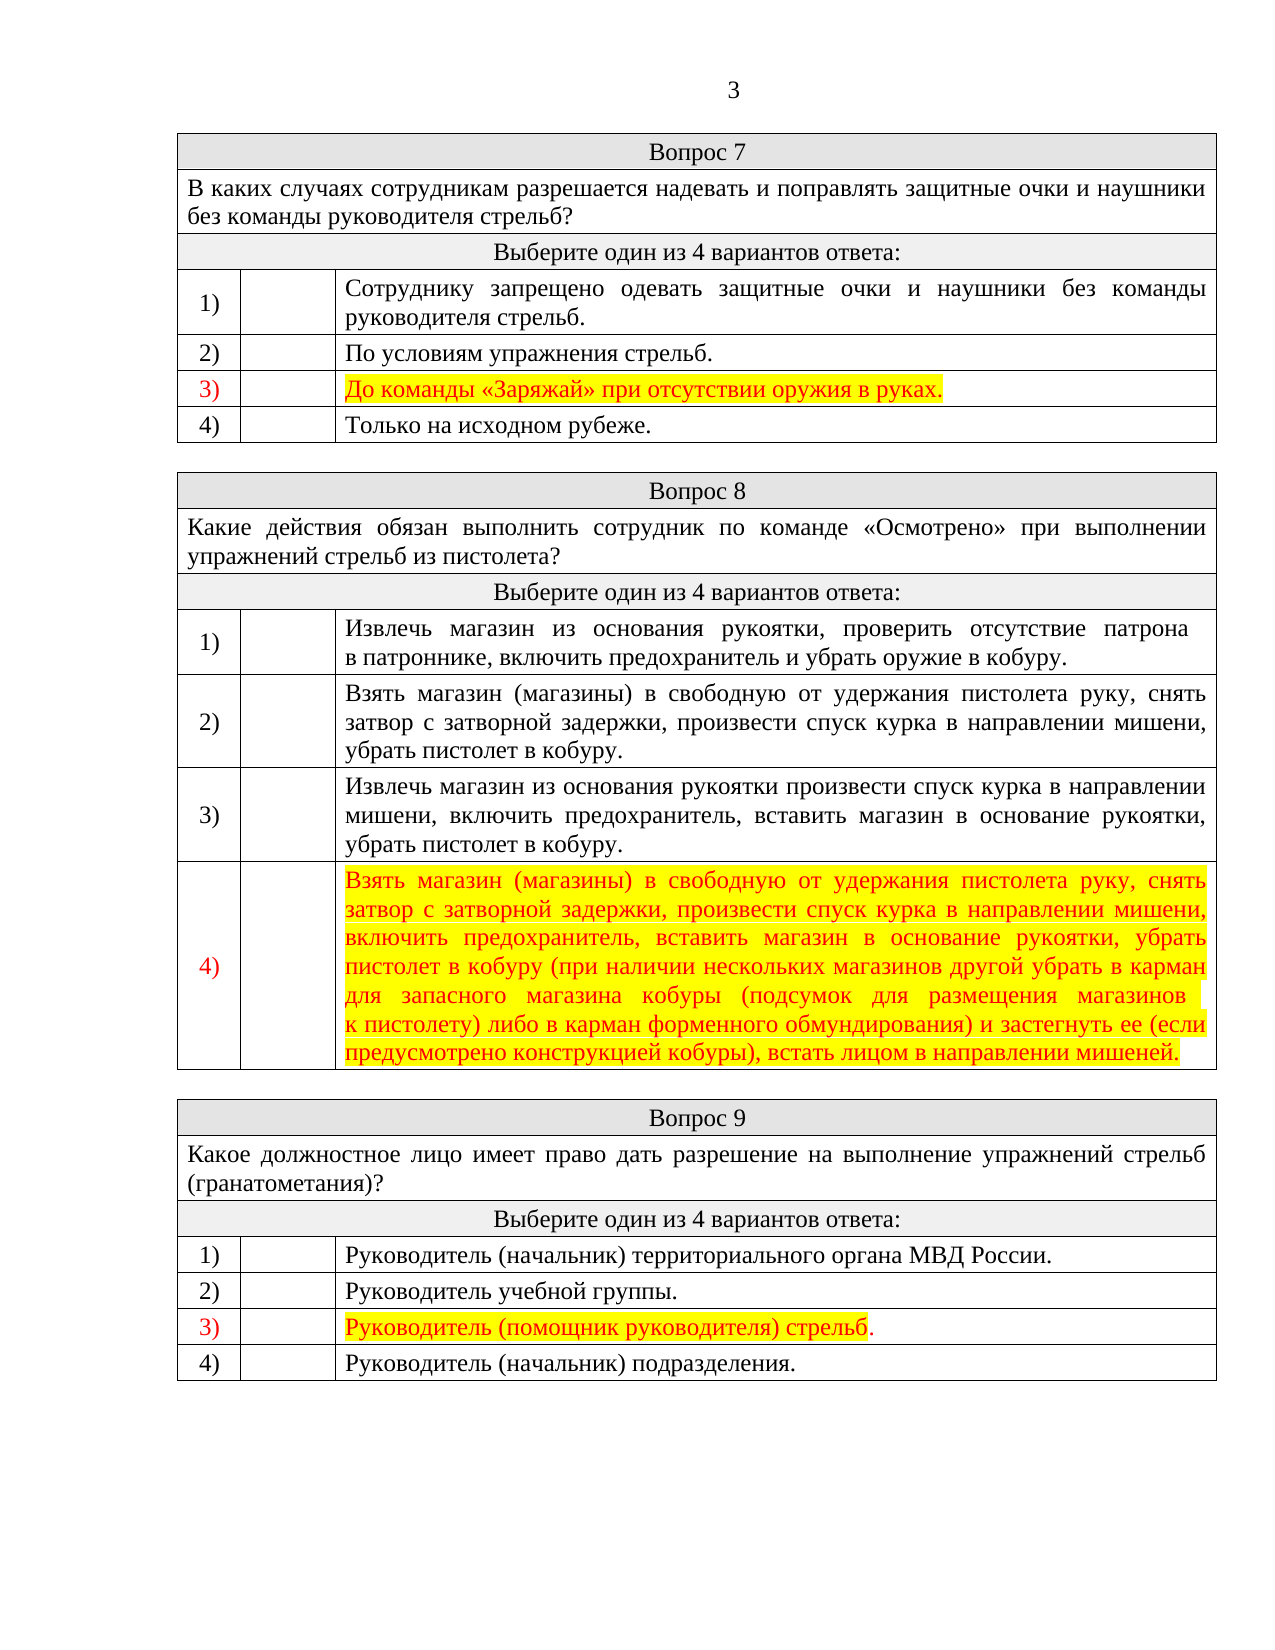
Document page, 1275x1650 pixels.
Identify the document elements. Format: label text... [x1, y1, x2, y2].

table_cell Руководитель (начальник) территориального органа МВД России. [336, 1237, 1216, 1272]
table_cell Руководитель учебной группы. [336, 1273, 1216, 1308]
table_cell [241, 335, 335, 370]
table_cell 3) [178, 1309, 240, 1344]
table_cell Какие действия обязан выполнить сотрудник по команде «Осмотрено» при выполнении упражнений стрельб из пистолета? [178, 509, 1216, 573]
table_cell Руководитель (начальник) подразделения. [336, 1345, 1216, 1380]
table_cell До команды «Заряжай» при отсутствии оружия в руках. [336, 371, 1216, 406]
table_cell Какое должностное лицо имеет право дать разрешение на выполнение упражнений стрельб (гранатометания)? [178, 1136, 1216, 1200]
table_cell 1) [178, 1237, 240, 1272]
table_cell 4) [178, 1345, 240, 1380]
table_cell Сотруднику запрещено одевать защитные очки и наушники без команды руководителя стрельб. [336, 270, 1216, 334]
table_cell 3) [178, 768, 240, 861]
table_header Вопрос 7 [178, 134, 1216, 168]
table_cell В каких случаях сотрудникам разрешается надевать и поправлять защитные очки и наушники без команды руководителя стрельб? [178, 170, 1216, 233]
table_cell 2) [178, 1273, 240, 1308]
table_cell Только на исходном рубеже. [336, 407, 1216, 442]
table_cell [241, 1273, 335, 1308]
table_cell Выберите один из 4 вариантов ответа: [178, 234, 1216, 269]
table_cell 2) [178, 675, 240, 767]
table_header Вопрос 9 [178, 1100, 1216, 1135]
table_header Вопрос 8 [178, 473, 1216, 508]
table_cell [241, 407, 335, 442]
table_cell 4) [178, 862, 240, 1069]
table_cell [241, 675, 335, 767]
table_cell [241, 768, 335, 861]
table_cell Извлечь магазин из основания рукоятки, проверить отсутствие патрона в патроннике, включить предохранитель и убрать оружие в кобуру. [336, 610, 1216, 674]
table_cell 2) [178, 335, 240, 370]
table_cell [241, 270, 335, 334]
table_cell Взять магазин (магазины) в свободную от удержания пистолета руку, снять затвор с затворной задержки, произвести спуск курка в направлении мишени, убрать пистолет в кобуру. [336, 675, 1216, 767]
table_cell Выберите один из 4 вариантов ответа: [178, 1201, 1216, 1236]
table_cell [241, 610, 335, 674]
table_cell Выберите один из 4 вариантов ответа: [178, 574, 1216, 609]
table_cell 1) [178, 270, 240, 334]
table_cell 1) [178, 610, 240, 674]
table_cell 4) [178, 407, 240, 442]
table_cell Взять магазин (магазины) в свободную от удержания пистолета руку, снять затвор с затворной задержки, произвести спуск курка в направлении мишени, включить предохранитель, вставить магазин в основание рукоятки, убрать пистолет в кобуру (при наличии нескольких магазинов другой убрать в карман для запасного магазина кобуры (подсумок для размещения магазинов к пистолету) либо в карман форменного обмундирования) и застегнуть ее (если предусмотрено конструкцией кобуры), встать лицом в направлении мишеней. [336, 862, 1216, 1069]
table_cell [241, 1309, 335, 1344]
table_cell [241, 862, 335, 1069]
table_cell 3) [178, 371, 240, 406]
table_cell Руководитель (помощник руководителя) стрельб. [336, 1309, 1216, 1344]
table_cell По условиям упражнения стрельб. [336, 335, 1216, 370]
table_cell Извлечь магазин из основания рукоятки произвести спуск курка в направлении мишени, включить предохранитель, вставить магазин в основание рукоятки, убрать пистолет в кобуру. [336, 768, 1216, 861]
table_cell [241, 1237, 335, 1272]
table_cell [241, 371, 335, 406]
table_cell [241, 1345, 335, 1380]
